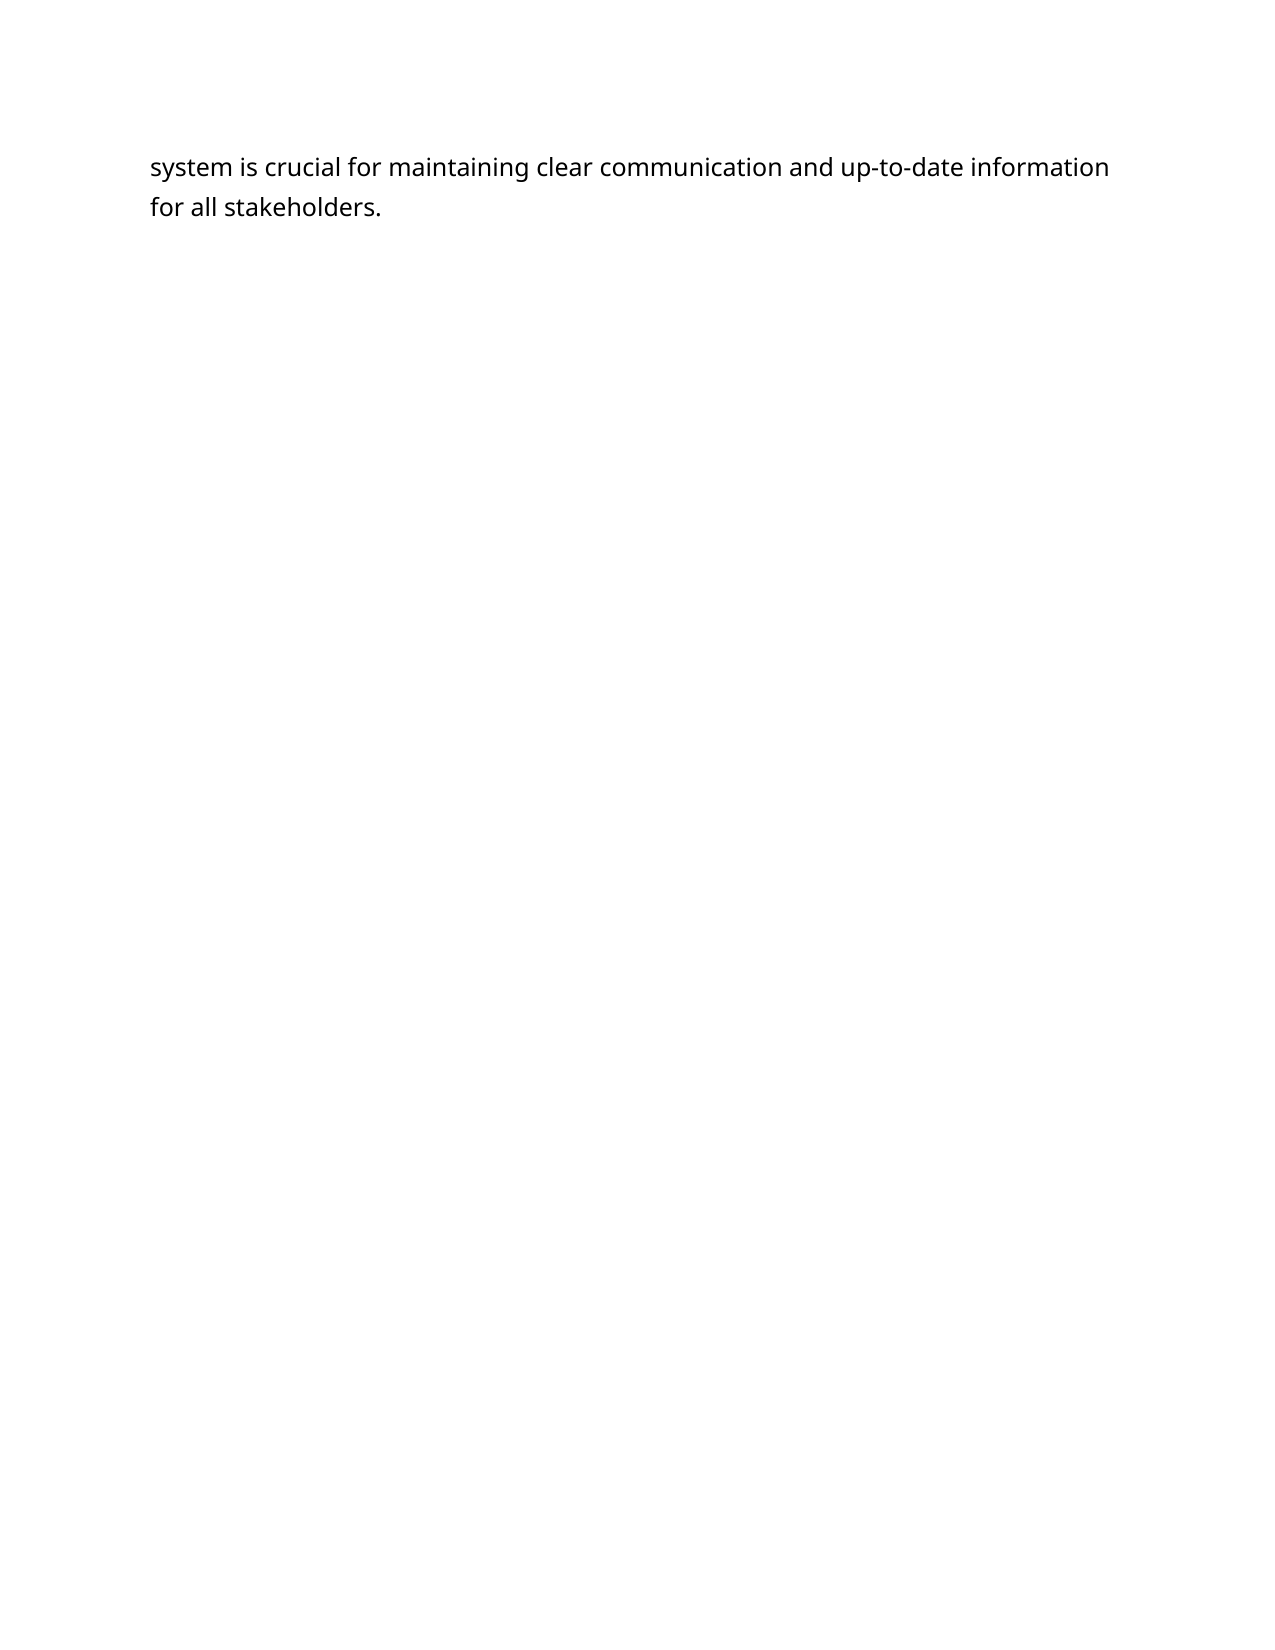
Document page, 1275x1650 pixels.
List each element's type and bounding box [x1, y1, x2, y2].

text [150, 150, 1125, 223]
